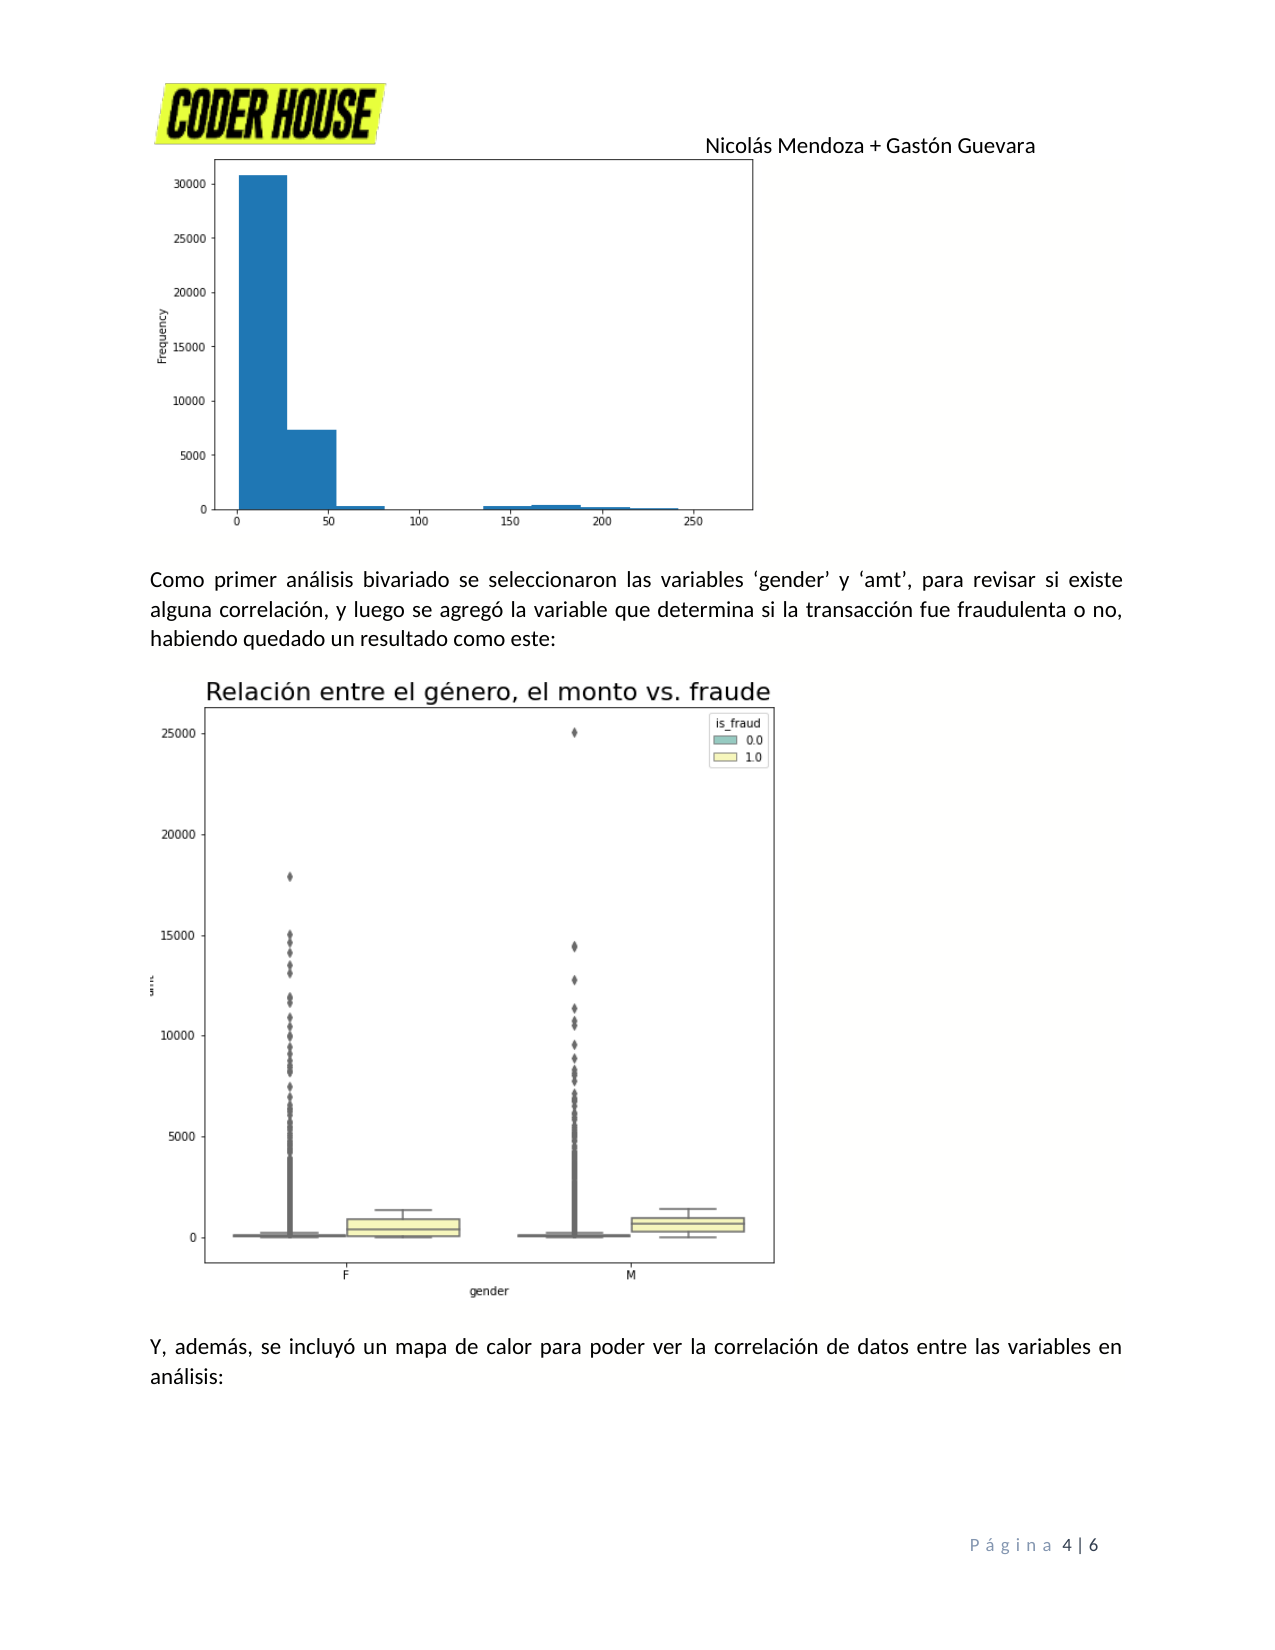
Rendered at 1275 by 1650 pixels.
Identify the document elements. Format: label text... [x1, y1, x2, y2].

text Y, además, se incluyó un mapa de calor para poder ver la correlación de datos entre las variables en análisis: [150, 1331, 1125, 1390]
picture [150, 682, 794, 1301]
picture [150, 158, 763, 534]
picture [150, 75, 391, 154]
text Como primer análisis bivariado se seleccionaron las variables ‘gender’ y ‘amt’, para revisar si existe alguna correlación, y luego se agregó la variable que determina si la transacción fue fraudulenta o no, habiendo quedado un resultado como este: [150, 563, 1125, 652]
